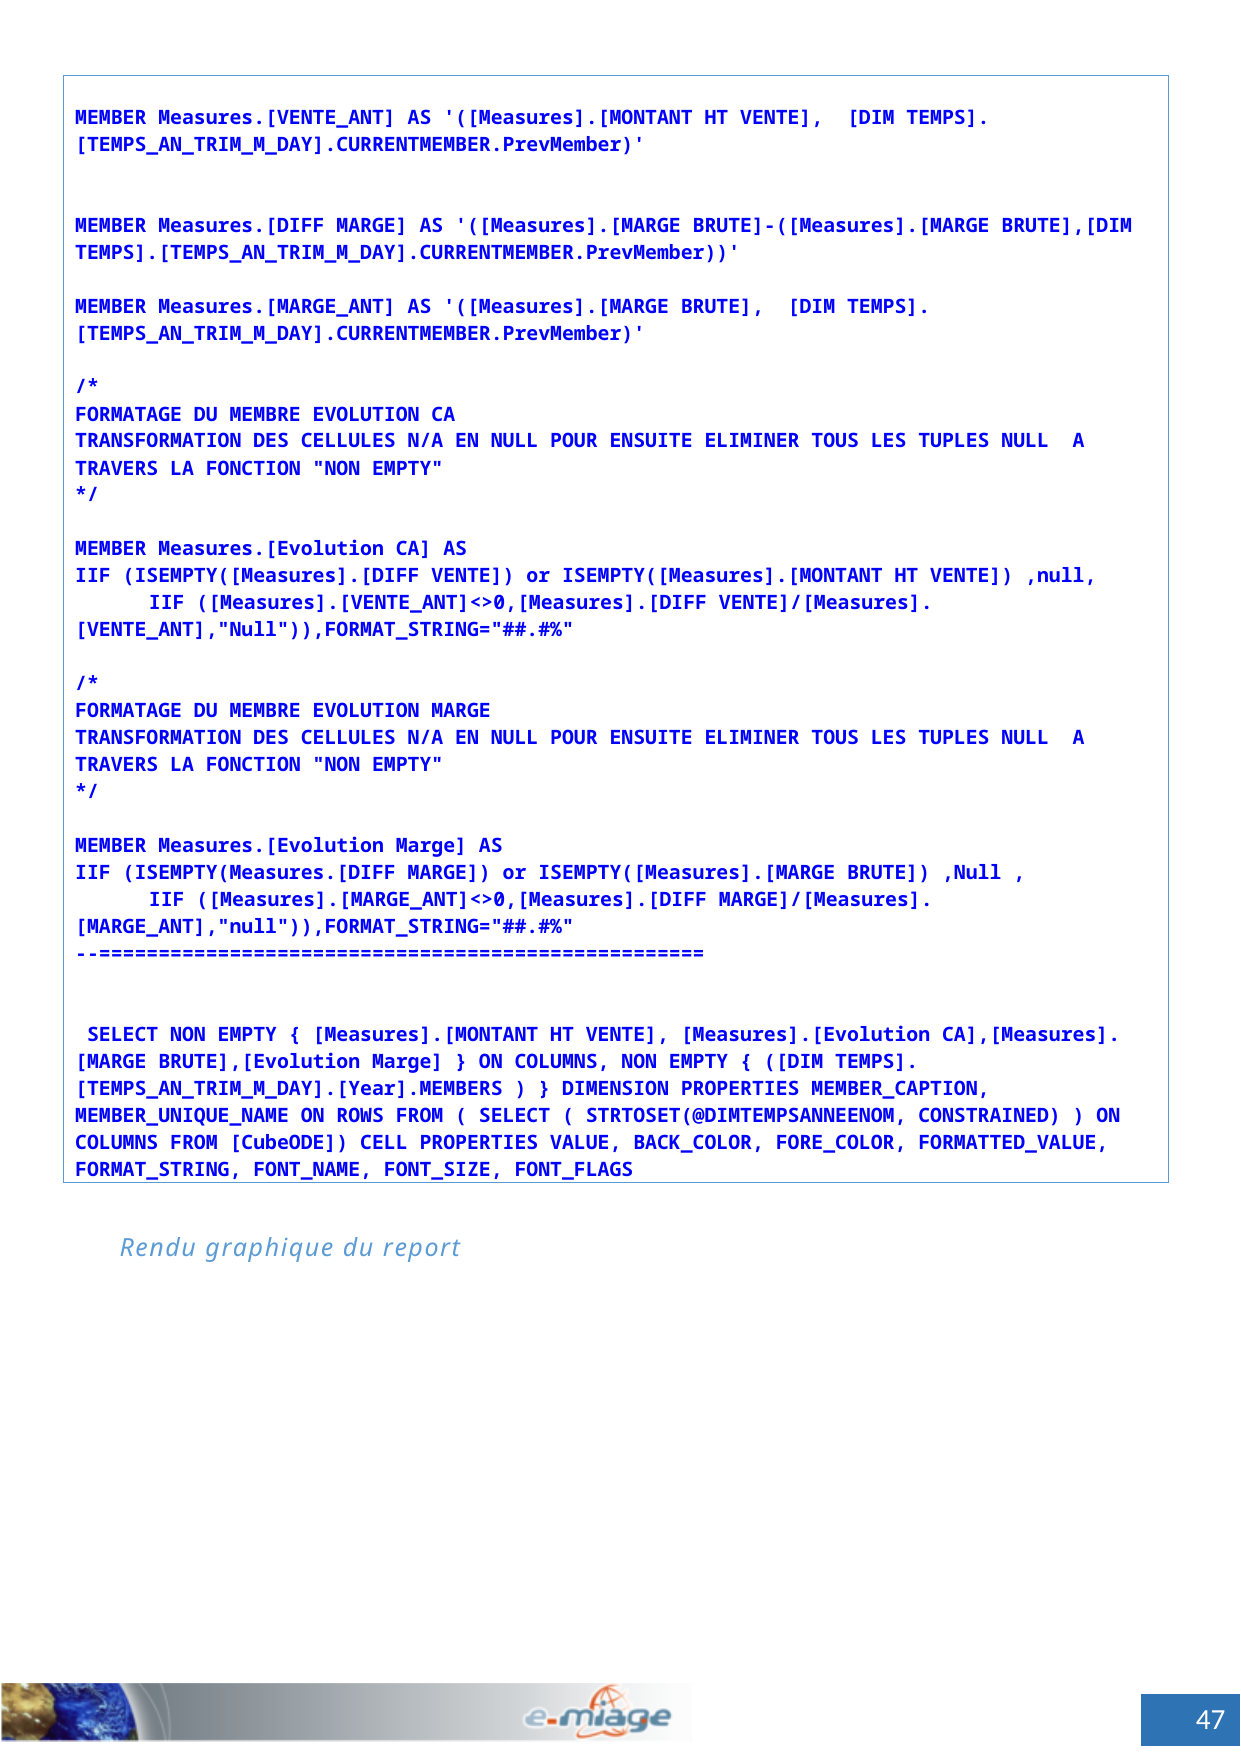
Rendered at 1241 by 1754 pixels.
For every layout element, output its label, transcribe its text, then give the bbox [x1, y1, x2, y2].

picture [1, 1683, 693, 1742]
subtitle Rendu graphique du report [119, 1230, 1165, 1264]
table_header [64, 76, 1168, 1182]
